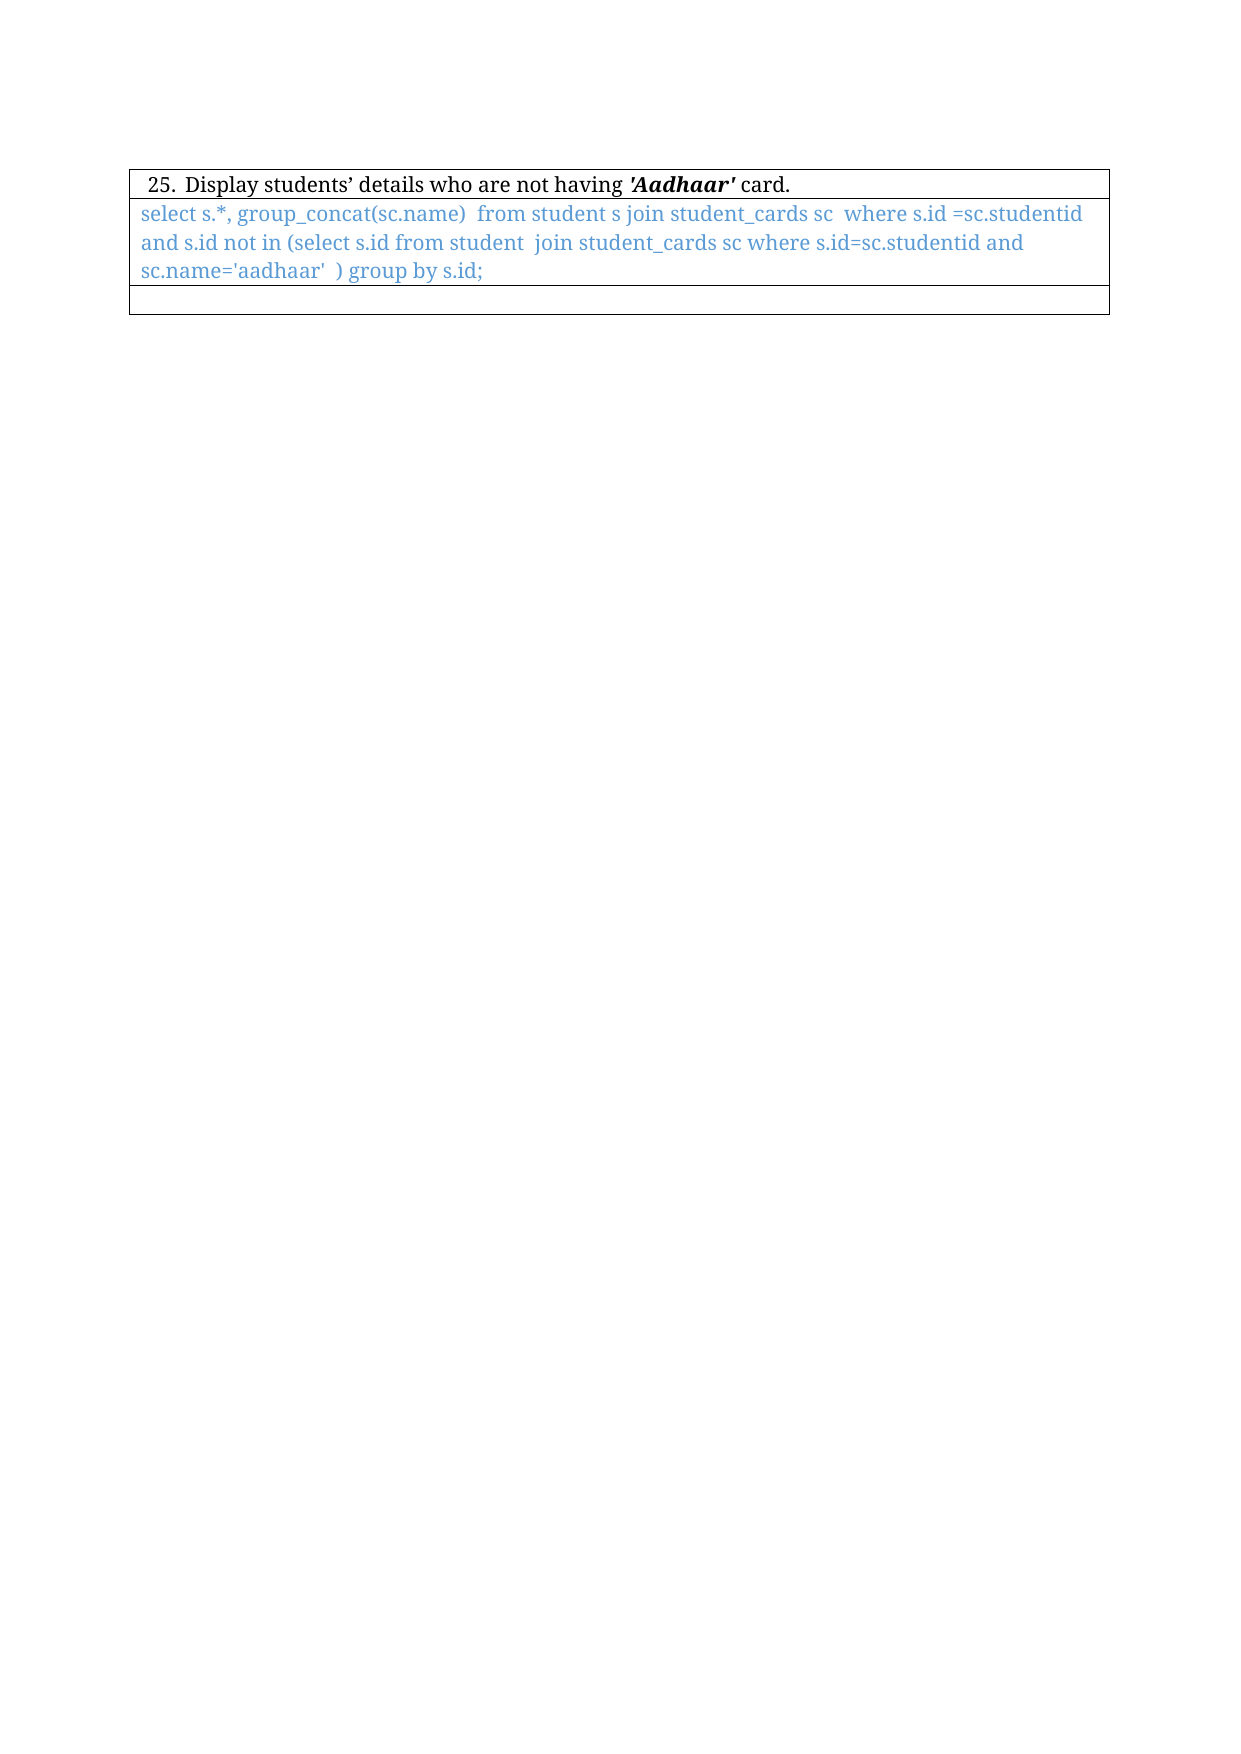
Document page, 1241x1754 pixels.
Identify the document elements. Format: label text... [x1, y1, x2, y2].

table_cell Display students’ details who are not having 'Aadhaar' card. [130, 170, 1109, 198]
table_cell [130, 286, 1109, 314]
table_cell select s.*, group_concat(sc.name) from student s join student_cards sc where s.id =sc.studentid and s.id not in (select s.id from student join student_cards sc where s.id=sc.studentid and sc.name='aadhaar' ) group by s.id; [130, 199, 1109, 284]
